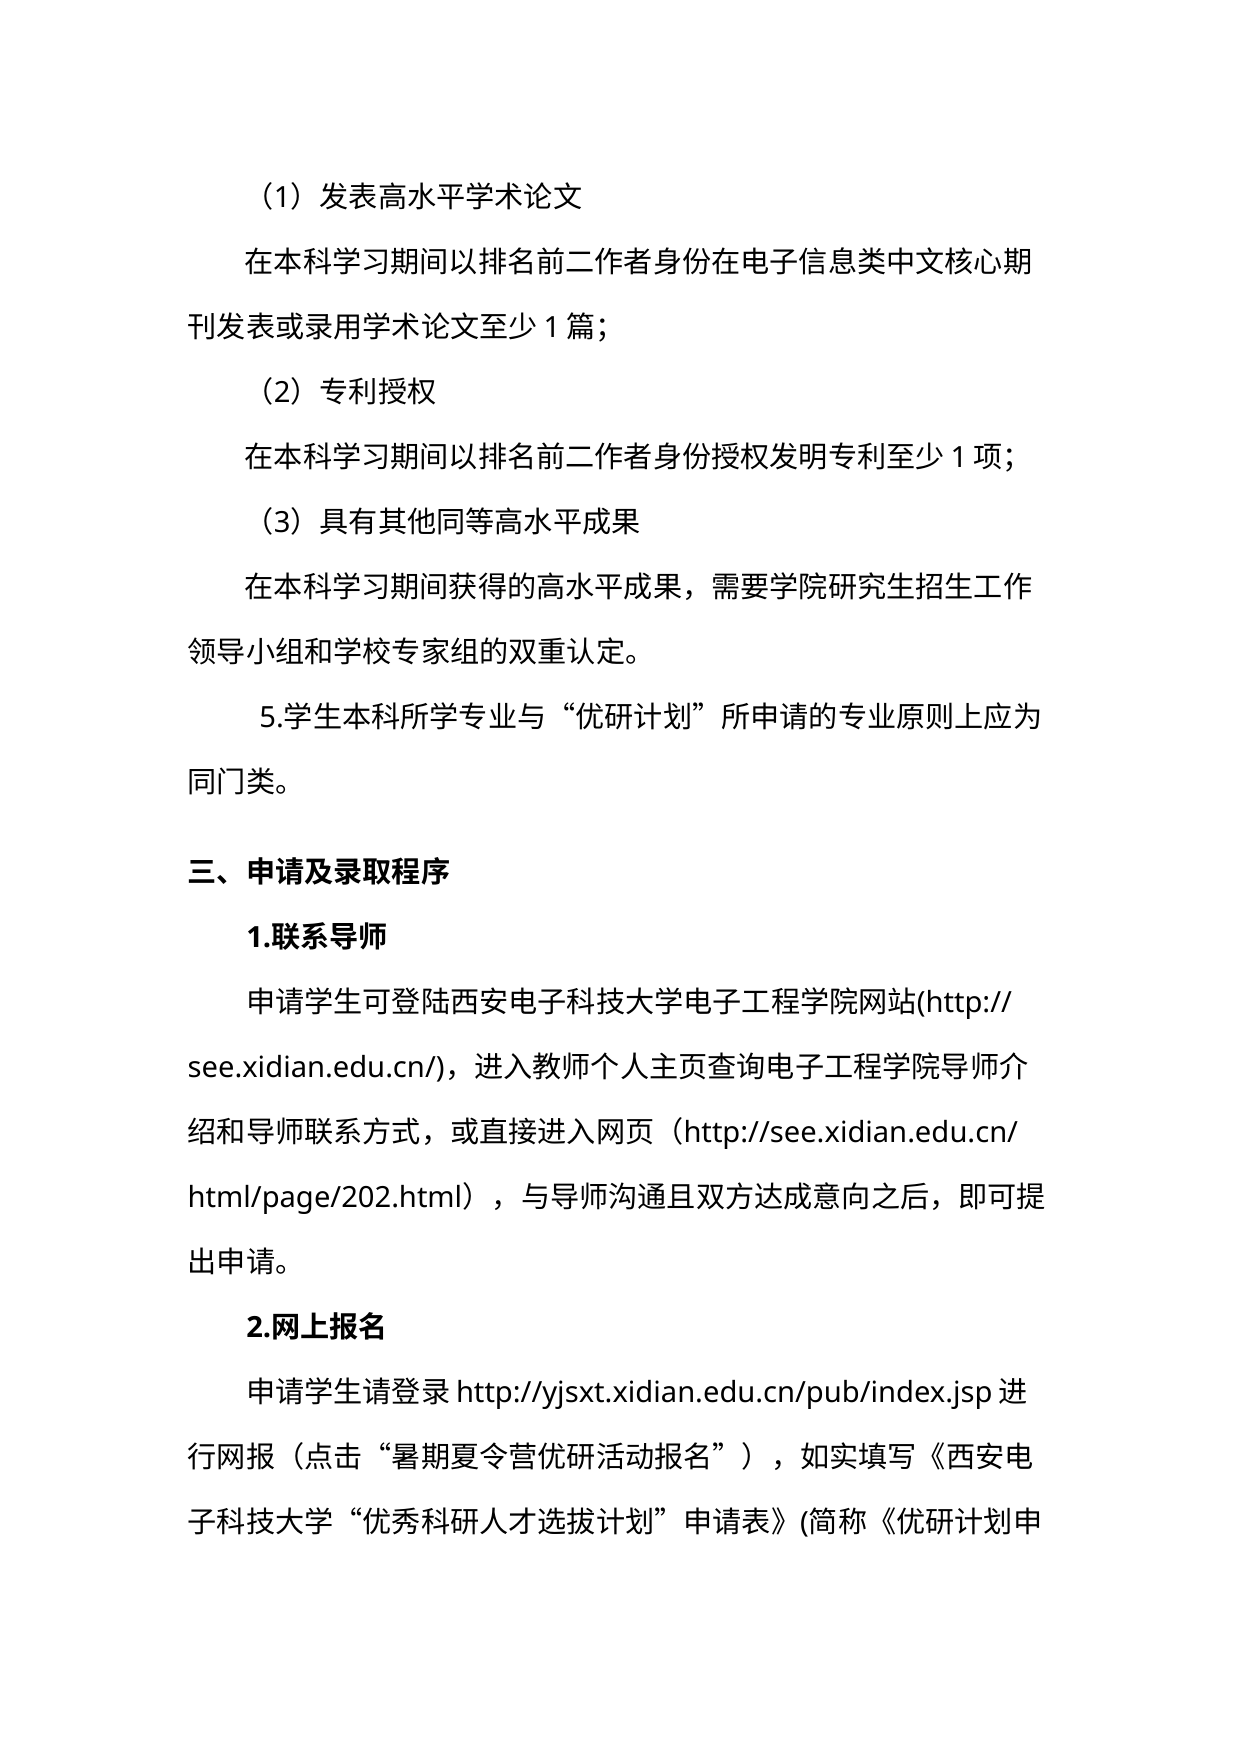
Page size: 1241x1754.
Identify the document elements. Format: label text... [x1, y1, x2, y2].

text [187, 1357, 1053, 1552]
text （1）发表高水平学术论文 [187, 162, 1053, 227]
text （3）具有其他同等高水平成果 [187, 487, 1053, 552]
text 2.网上报名 [187, 1292, 1053, 1357]
text 三、申请及录取程序 [187, 837, 1053, 902]
text 1.联系导师 [187, 902, 1053, 967]
text 在本科学习期间获得的高水平成果，需要学院研究生招生工作领导小组和学校专家组的双重认定。 [187, 552, 1053, 682]
text 在本科学习期间以排名前二作者身份在电子信息类中文核心期刊发表或录用学术论文至少1篇； [187, 227, 1053, 357]
text （2）专利授权 [187, 357, 1053, 422]
text 申请学生可登陆西安电子科技大学电子工程学院网站(http://see.xidian.edu.cn/)，进入教师个人主页查询电子工程学院导师介绍和导师联系方式，或直接进入网页（http://see.xidian.edu.cn/html/page/202.html），与导师沟通且双方达成意向之后，即可提出申请。 [187, 967, 1053, 1292]
text 5.学生本科所学专业与“优研计划”所申请的专业原则上应为同门类。 [187, 682, 1053, 812]
text 在本科学习期间以排名前二作者身份授权发明专利至少1项； [187, 422, 1053, 487]
